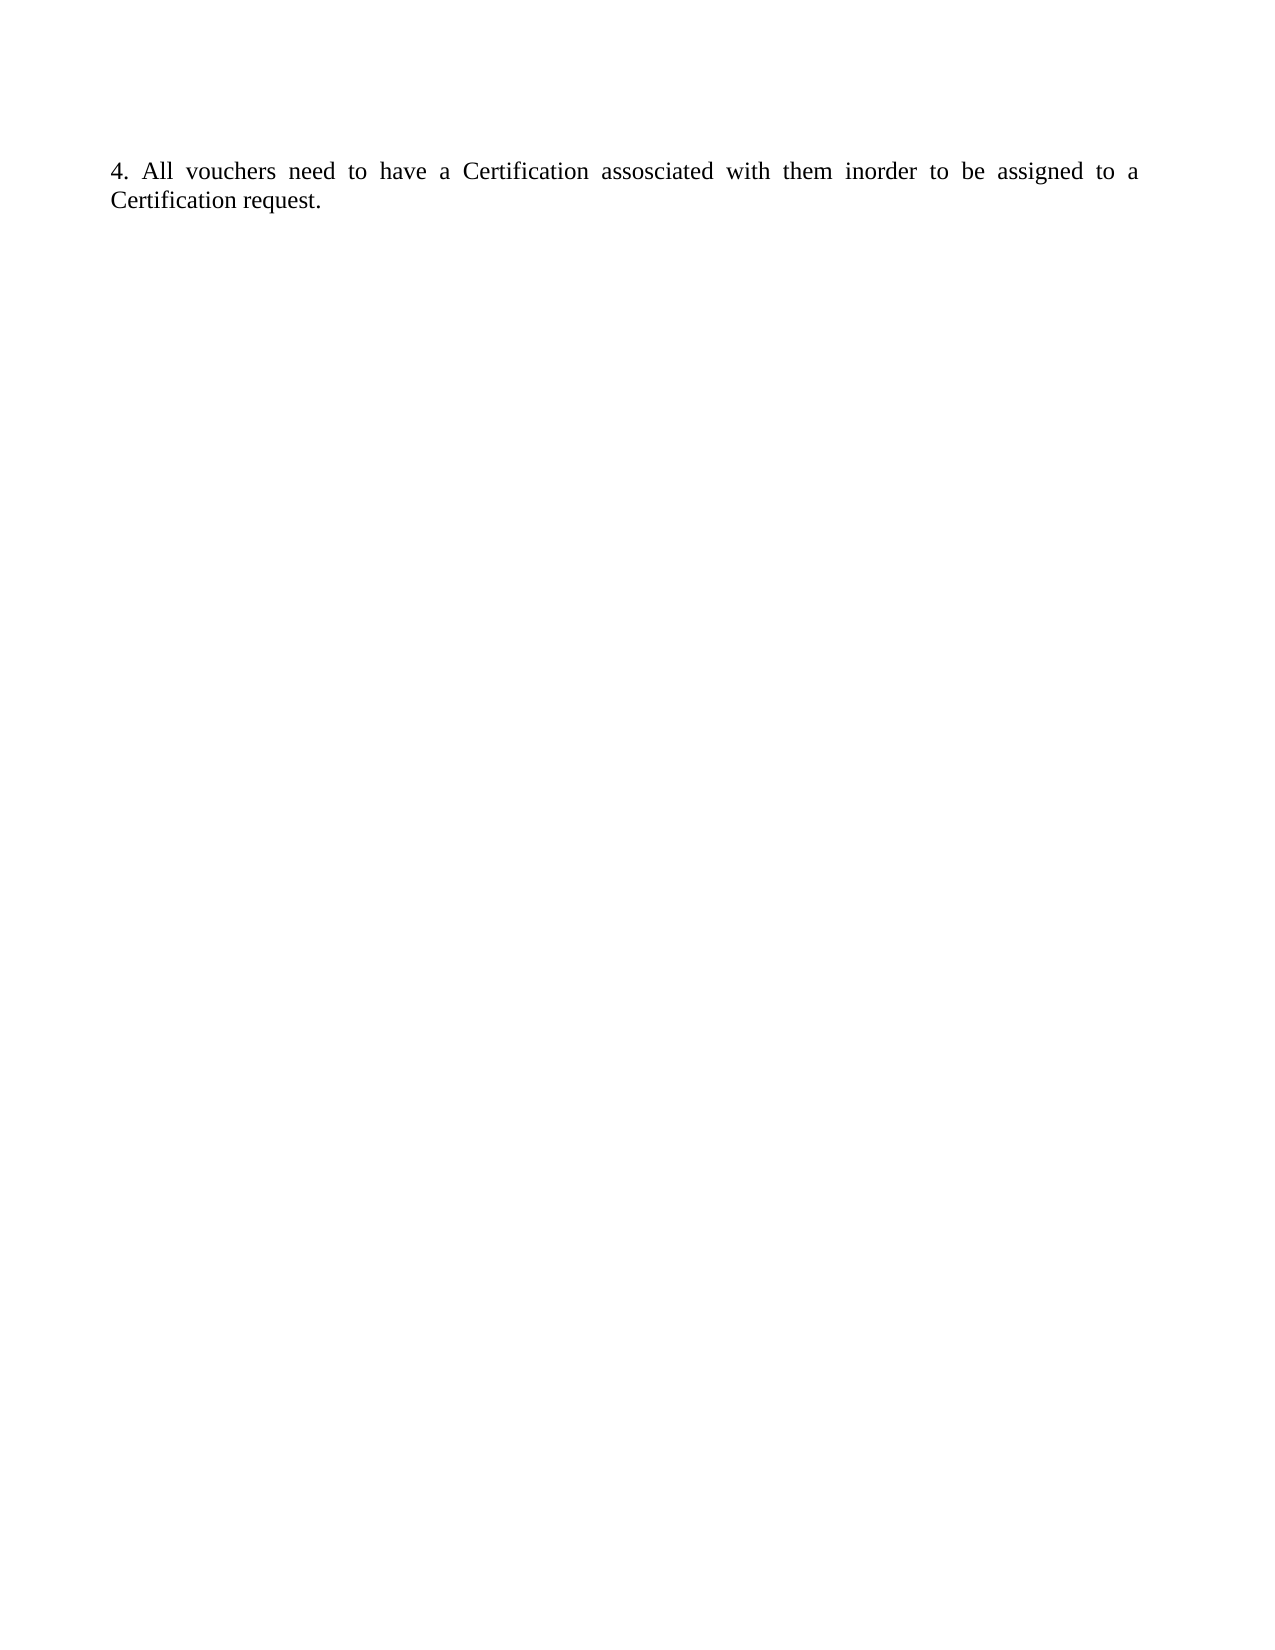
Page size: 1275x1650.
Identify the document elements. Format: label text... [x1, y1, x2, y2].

list 4. All vouchers need to have a Certification assosciated with them inorder to be assigned to a Certification request. [110, 156, 1139, 214]
